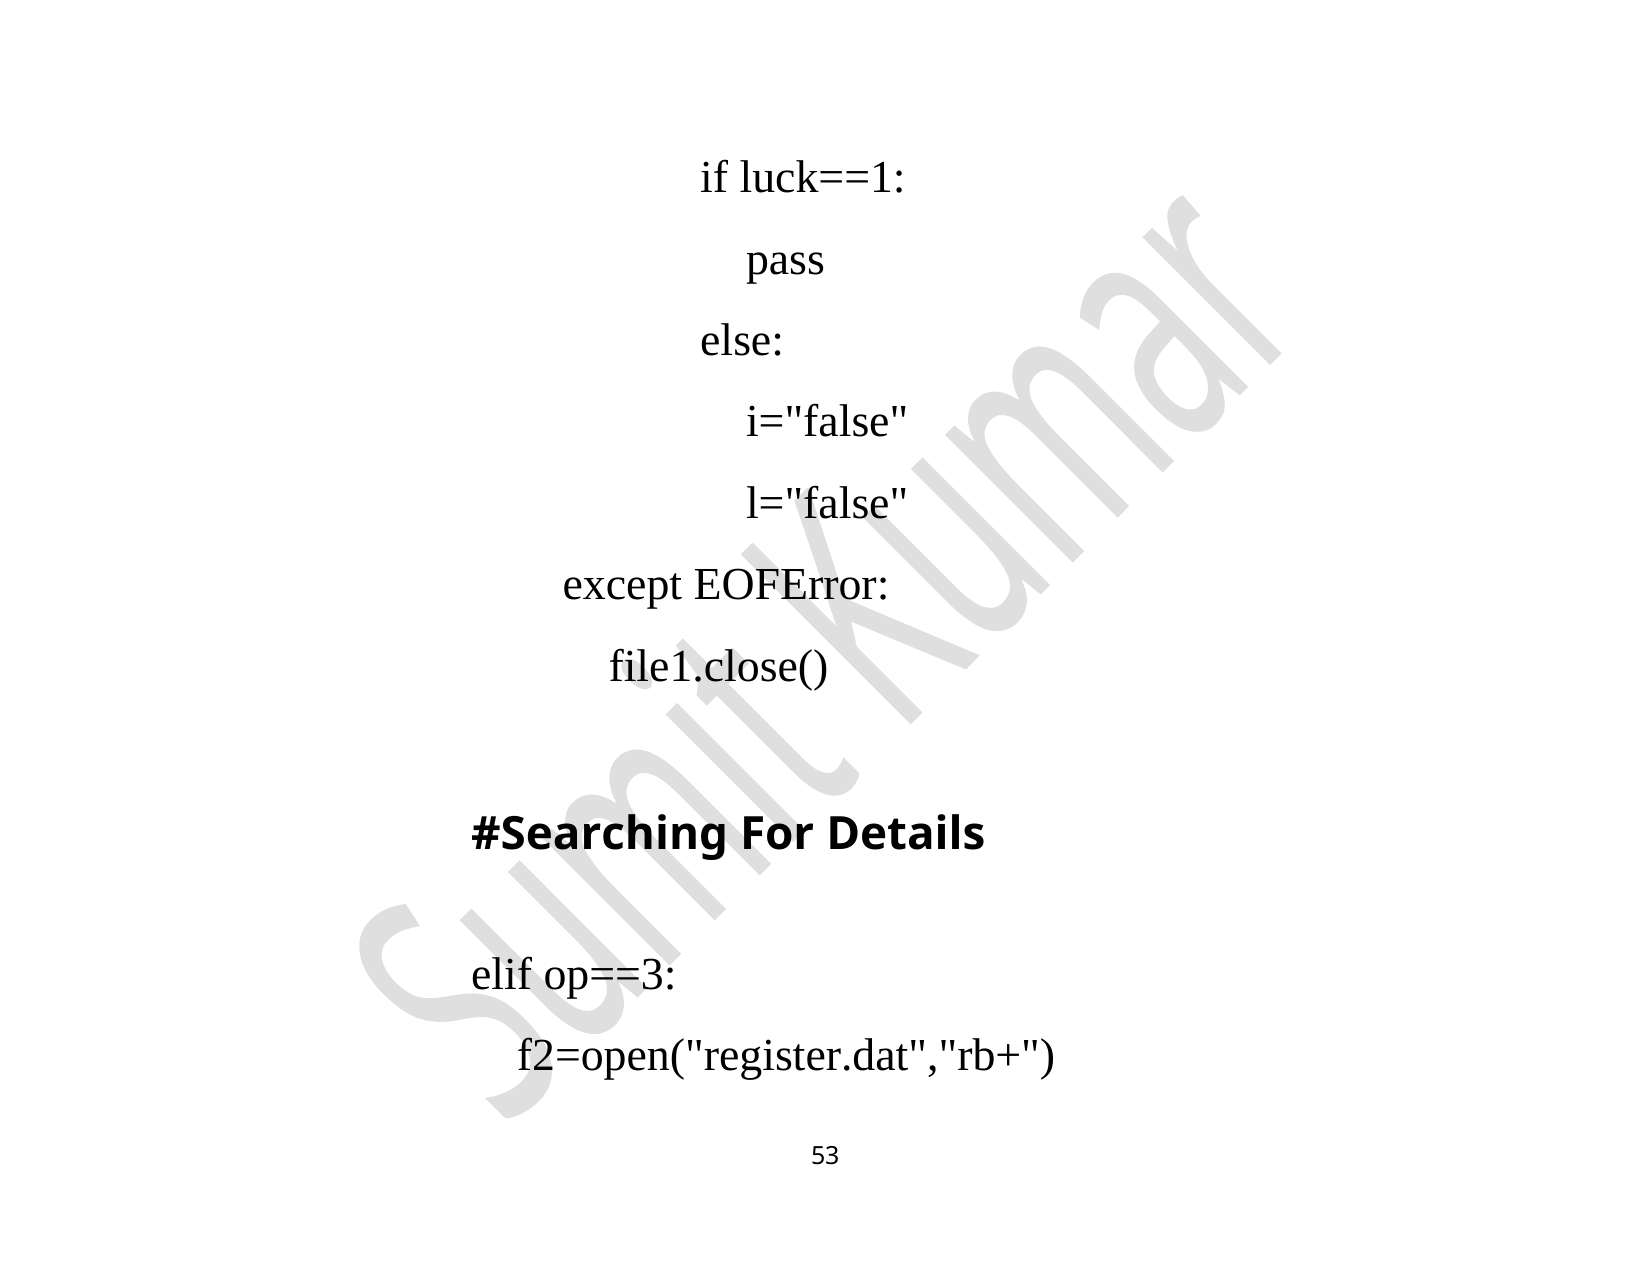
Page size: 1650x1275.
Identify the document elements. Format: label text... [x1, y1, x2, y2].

text pass [150, 231, 1500, 284]
text i="false" [150, 394, 1500, 447]
text f2=open("register.dat","rb+") [150, 1028, 1500, 1080]
text if luck==1: [150, 150, 1500, 203]
text except EOFError: [150, 557, 1500, 609]
text #Searching For Details [150, 801, 1500, 863]
text else: [150, 313, 1500, 365]
text file1.close() [150, 638, 1500, 691]
text elif op==3: [150, 946, 1500, 999]
text l="false" [150, 475, 1500, 528]
